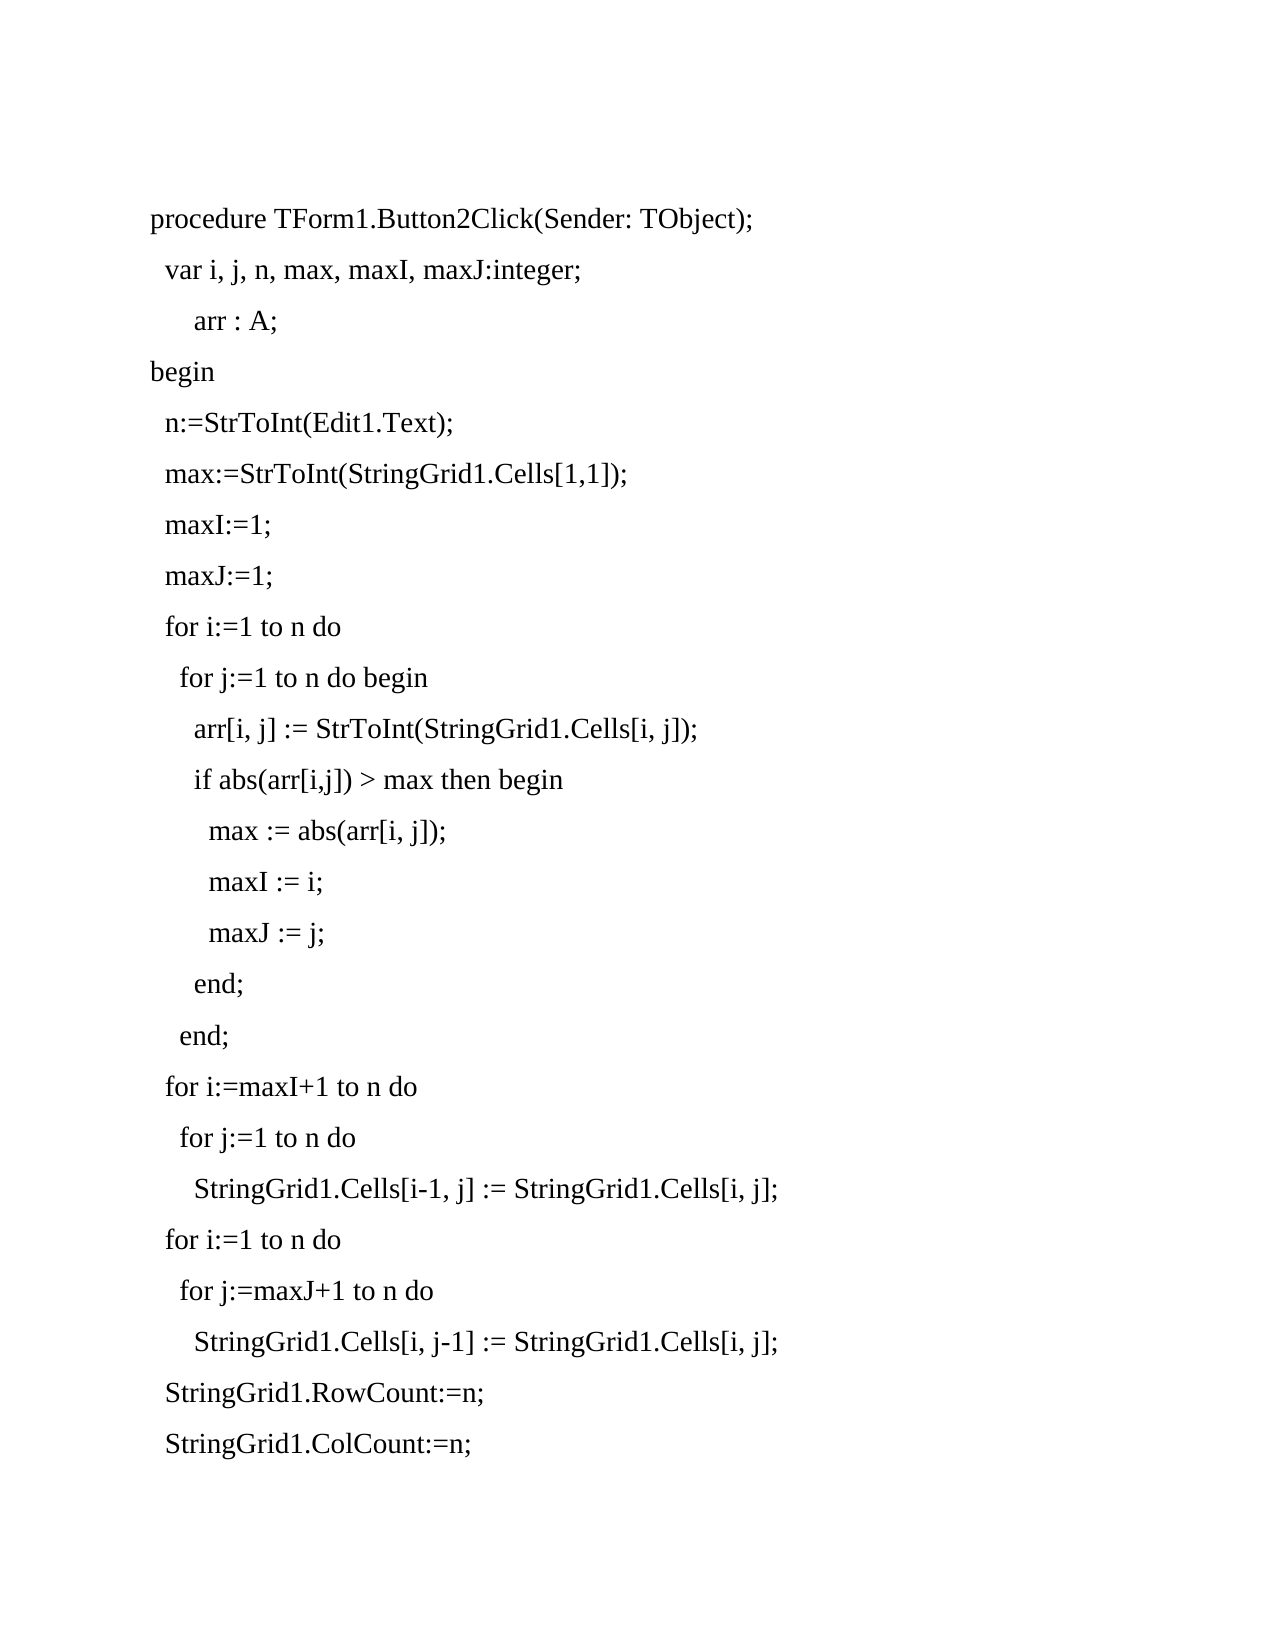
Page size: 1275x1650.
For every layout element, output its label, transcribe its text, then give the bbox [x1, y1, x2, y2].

text for j:=maxJ+1 to n do [150, 1273, 1125, 1306]
text end; [150, 1018, 1125, 1051]
text for j:=1 to n do begin [150, 660, 1125, 694]
text for i:=maxI+1 to n do [150, 1069, 1125, 1102]
text if abs(arr[i,j]) > max then begin [150, 762, 1125, 796]
text max:=StrToInt(StringGrid1.Cells[1,1]); [150, 456, 1125, 490]
text var i, j, n, max, maxI, maxJ:integer; [150, 252, 1125, 286]
text StringGrid1.Cells[i, j-1] := StringGrid1.Cells[i, j]; [150, 1324, 1125, 1357]
text maxI := i; [150, 864, 1125, 898]
text arr : A; [150, 303, 1125, 337]
text StringGrid1.ColCount:=n; [150, 1426, 1125, 1459]
text maxJ := j; [150, 916, 1125, 949]
text for i:=1 to n do [150, 1222, 1125, 1255]
text begin [150, 354, 1125, 388]
text arr[i, j] := StrToInt(StringGrid1.Cells[i, j]); [150, 711, 1125, 745]
text StringGrid1.Cells[i-1, j] := StringGrid1.Cells[i, j]; [150, 1171, 1125, 1204]
text procedure TForm1.Button2Click(Sender: TObject); [150, 201, 1125, 234]
text for i:=1 to n do [150, 609, 1125, 643]
text maxJ:=1; [150, 558, 1125, 592]
text n:=StrToInt(Edit1.Text); [150, 405, 1125, 439]
text for j:=1 to n do [150, 1120, 1125, 1153]
text StringGrid1.RowCount:=n; [150, 1375, 1125, 1408]
text maxI:=1; [150, 507, 1125, 541]
text max := abs(arr[i, j]); [150, 813, 1125, 847]
text end; [150, 967, 1125, 1000]
